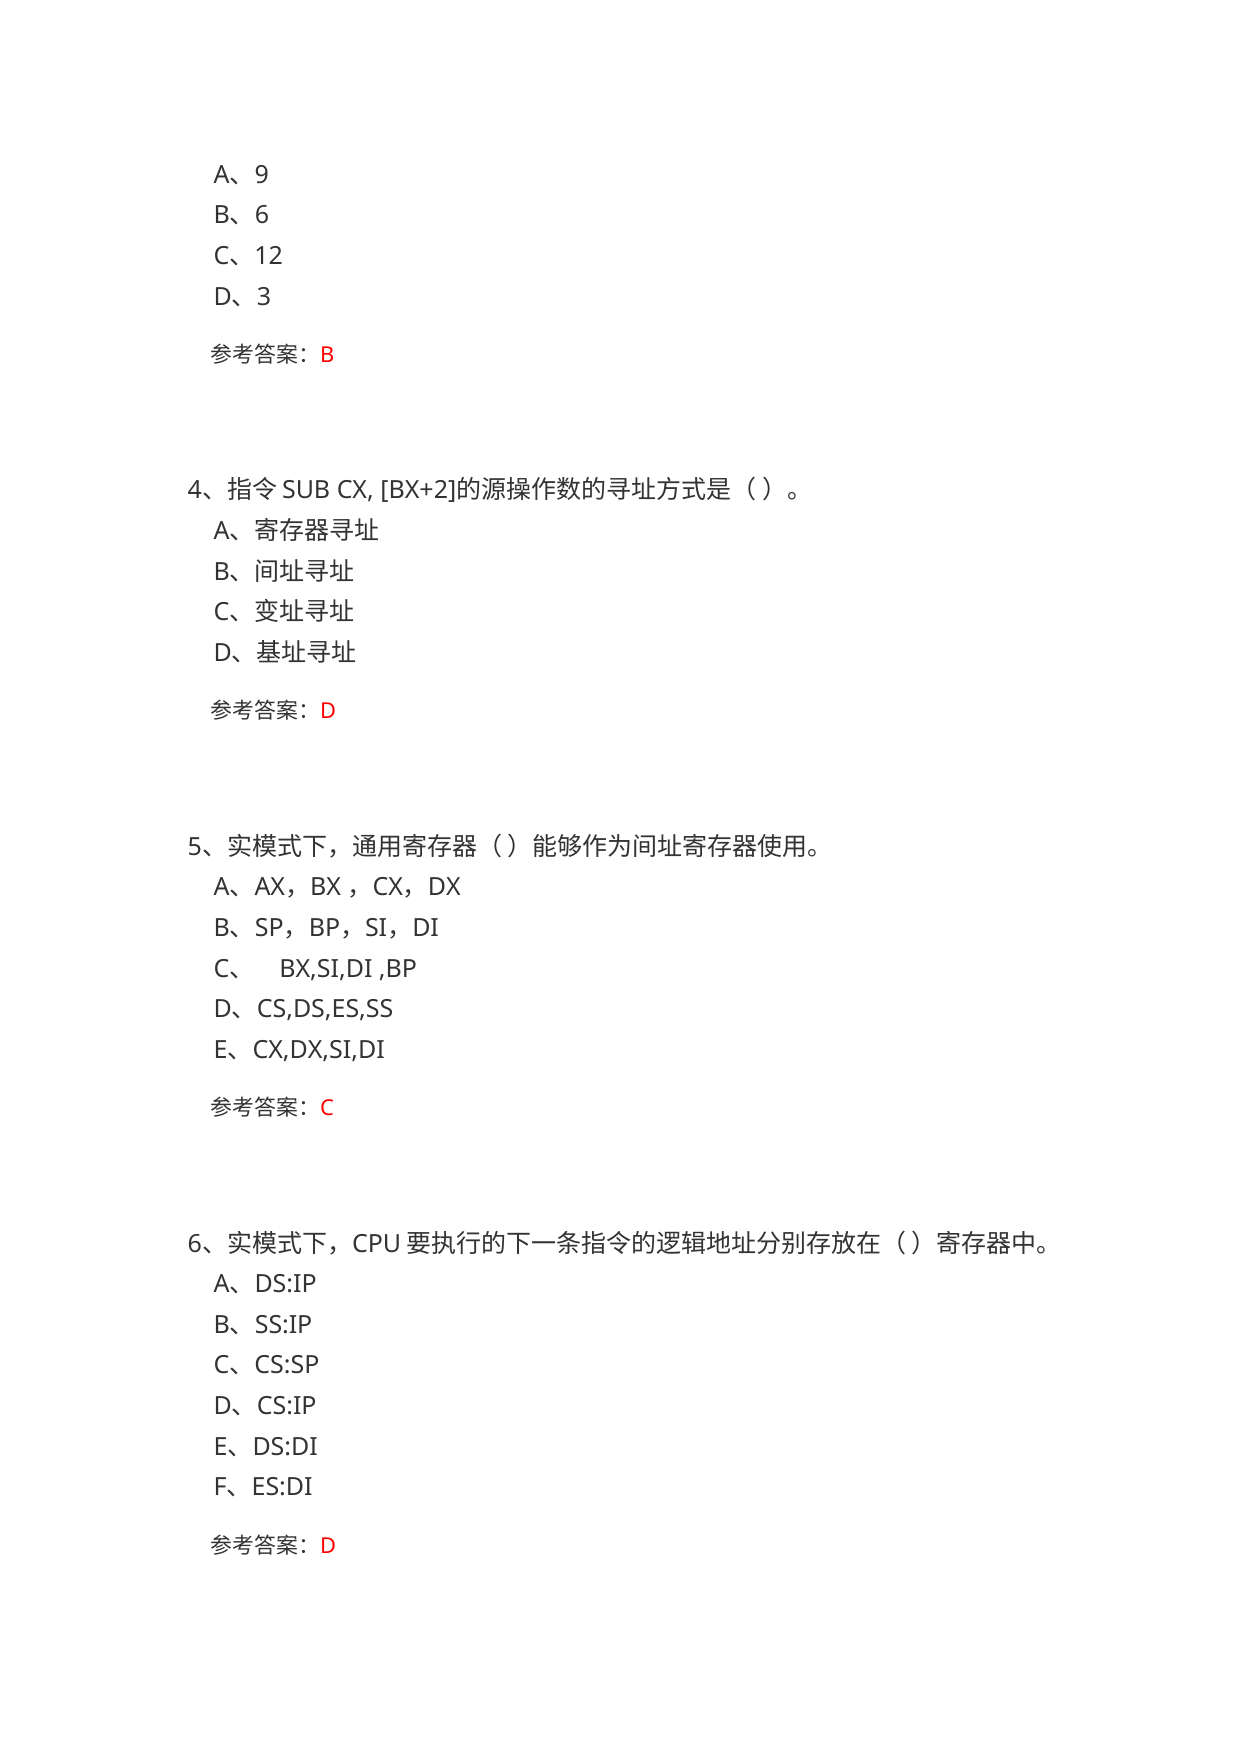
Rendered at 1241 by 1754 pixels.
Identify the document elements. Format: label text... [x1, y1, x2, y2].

text 参考答案：D [187, 1519, 1053, 1559]
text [187, 150, 1053, 312]
text 4、指令SUB CX, [BX+2]的源操作数的寻址方式是（ ）。 A、寄存器寻址 B、间址寻址 C、变址寻址 D、基址寻址 [187, 384, 1053, 669]
text 参考答案：C [187, 1081, 1053, 1122]
text 6、实模式下，CPU要执行的下一条指令的逻辑地址分别存放在（ ）寄存器中。 A、DS:IP B、SS:IP C、CS:SP D、CS:IP E、DS:DI F、ES:DI [187, 1137, 1053, 1503]
text 参考答案：D [187, 684, 1053, 725]
text 5、实模式下，通用寄存器（ ）能够作为间址寄存器使用。 A、AX，BX ，CX，DX B、SP，BP，SI，DI C、 BX,SI,DI ,BP D、CS,DS,ES,SS E、CX,DX,SI,DI [187, 741, 1053, 1066]
text 参考答案：B [187, 328, 1053, 369]
